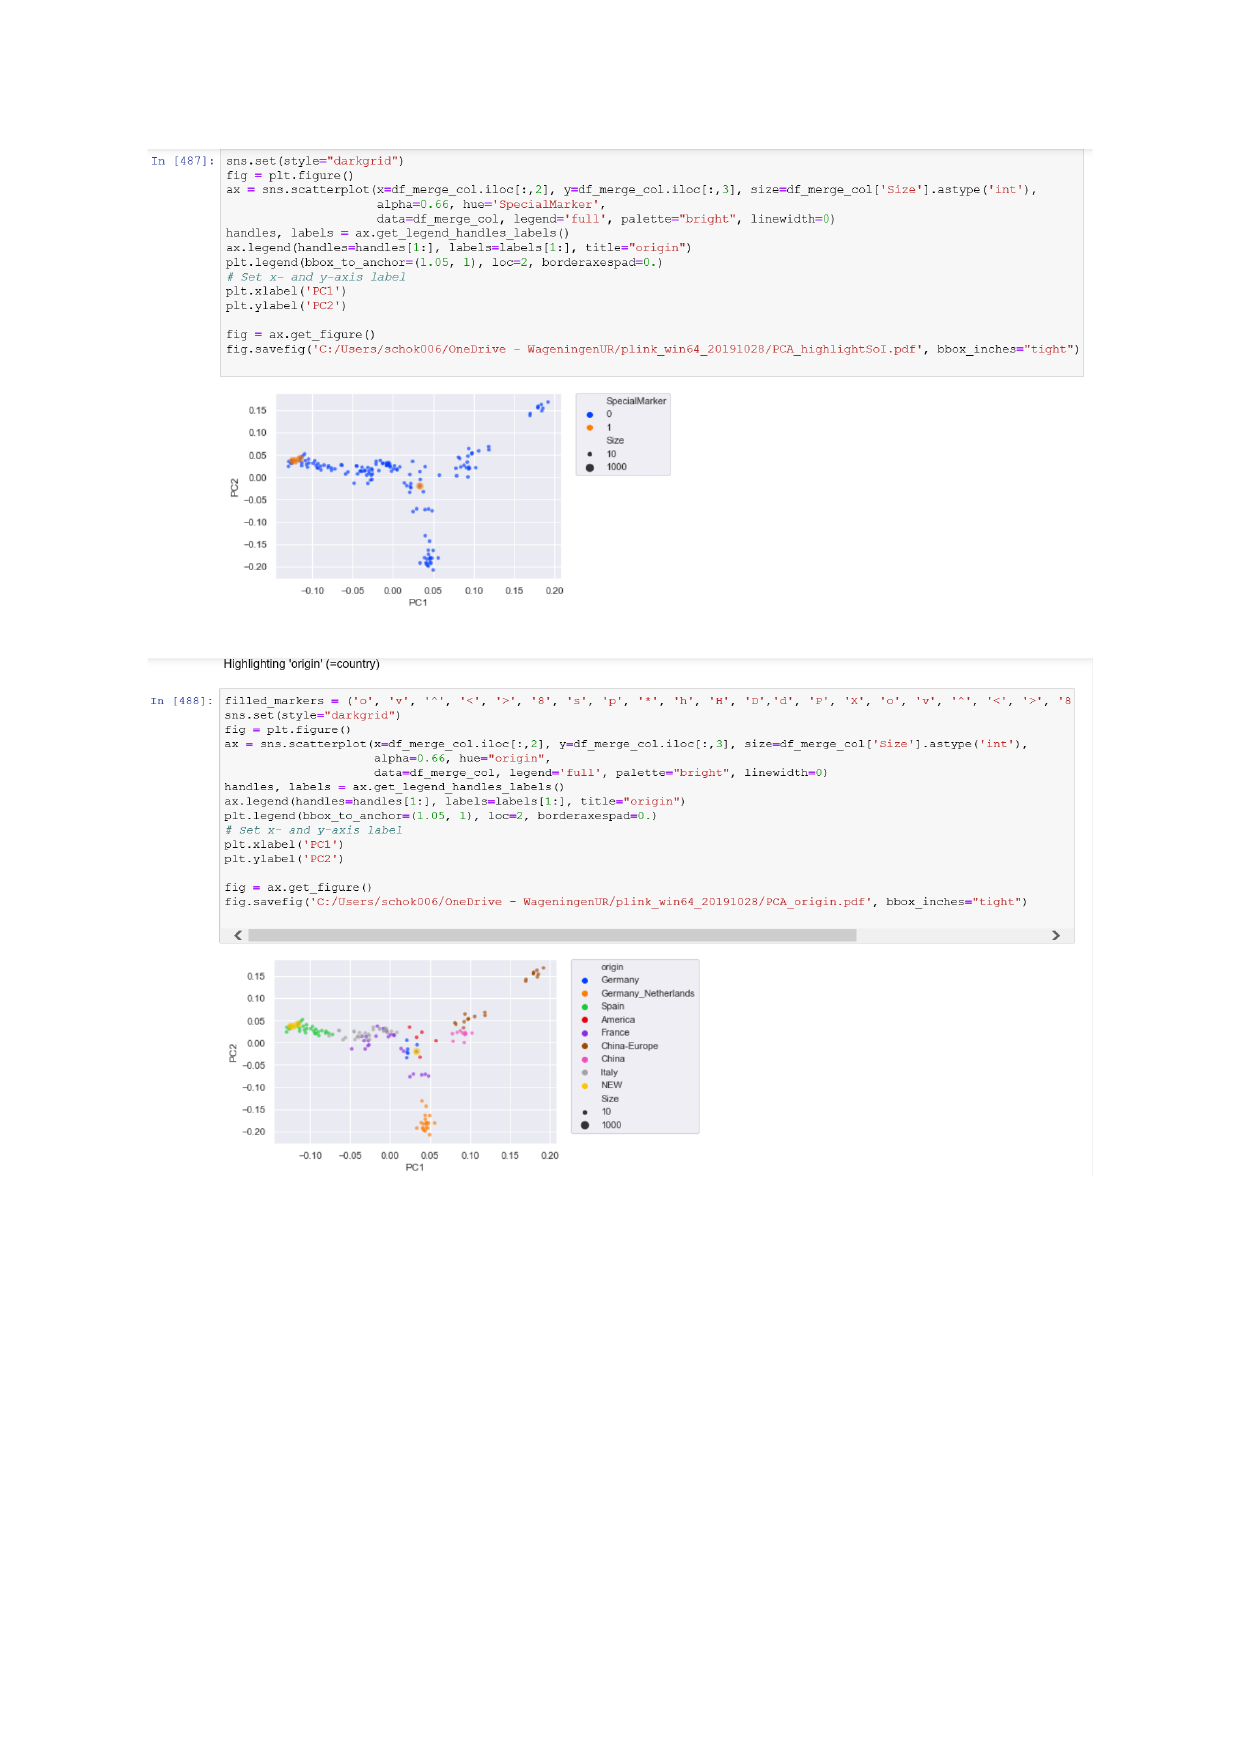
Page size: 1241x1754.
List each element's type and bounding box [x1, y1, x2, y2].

picture [147, 655, 1093, 1176]
picture [147, 147, 1093, 628]
